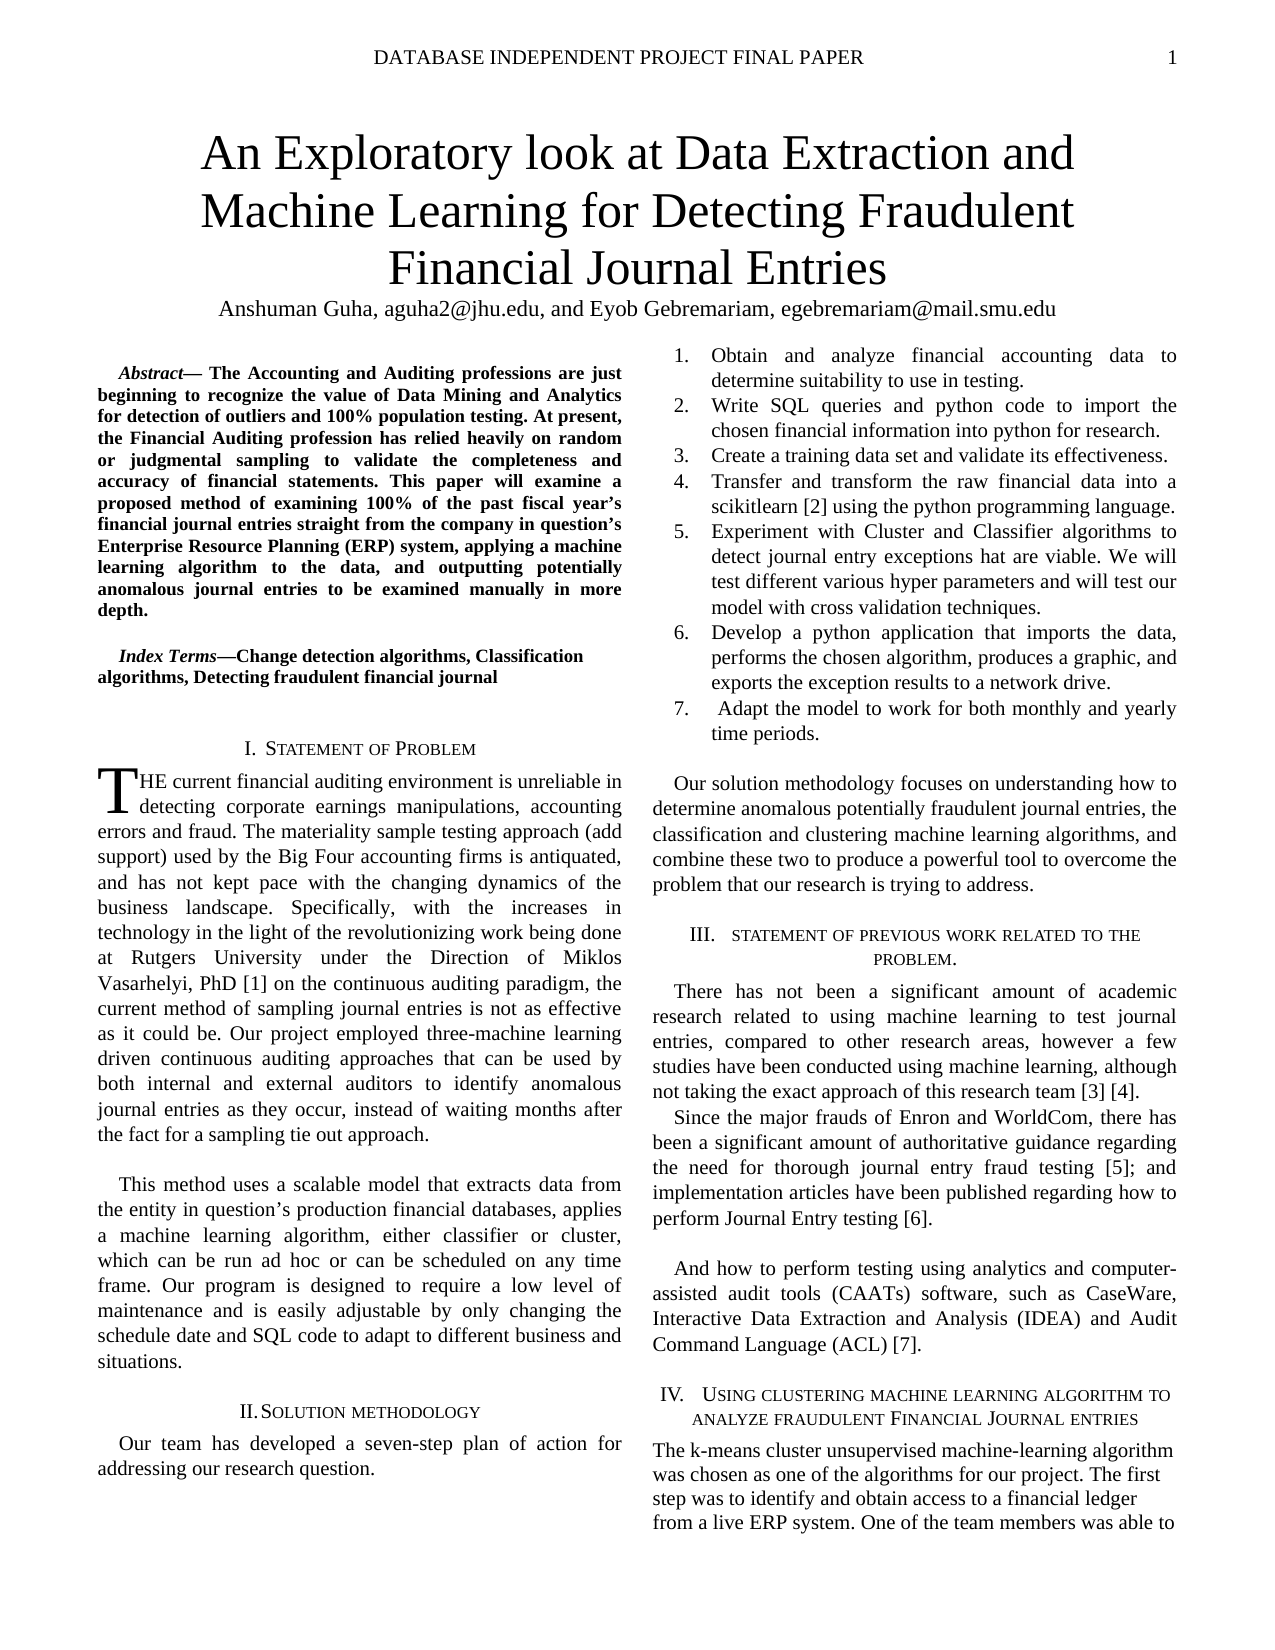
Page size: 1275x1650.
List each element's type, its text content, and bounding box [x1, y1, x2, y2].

title An Exploratory look at Data Extraction and Machine Learning for Detecting Fraudulent [150, 123, 1125, 238]
list Develop a python application that imports the data, performs the chosen algorithm, produces a graphic, and exports the exception results to a network drive. [673, 620, 1177, 694]
text HE current financial auditing environment is unreliable in detecting corporate earnings manipulations, accounting errors and fraud. The materiality sample testing approach (add support) used by the Big Four accounting firms is antiquated, and has not kept pace with the changing dynamics of the business landscape. Specifically, with the increases in technology in the light of the revolutionizing work being done at Rutgers University under the Direction of Miklos Vasarhelyi, PhD [1] on the continuous auditing paradigm, the current method of sampling journal entries is not as effective as it could be. Our project employed three-machine learning driven continuous auditing approaches that can be used by both internal and external auditors to identify anomalous journal entries as they occur, instead of waiting months after the fact for a sampling tie out approach. [97, 769, 622, 1146]
subtitle Statement of Problem [97, 736, 622, 760]
list Create a training data set and validate its effectiveness. [673, 443, 1177, 467]
text This method uses a scalable model that extracts data from the entity in question’s production financial databases, applies a machine learning algorithm, either classifier or cluster, which can be run ad hoc or can be scheduled on any time frame. Our program is designed to require a low level of maintenance and is easily adjustable by only changing the schedule date and SQL code to adapt to different business and situations. [97, 1172, 622, 1373]
list Experiment with Cluster and Classifier algorithms to detect journal entry exceptions hat are viable. We will test different various hyper parameters and will test our model with cross validation techniques. [673, 519, 1177, 619]
text There has not been a significant amount of academic research related to using machine learning to test journal entries, compared to other research areas, however a few studies have been conducted using machine learning, although not taking the exact approach of this research team [3] [4]. [652, 978, 1177, 1103]
text Index Terms—Change detection algorithms, Classification algorithms, Detecting fraudulent financial journal [97, 644, 622, 688]
subtitle Using clustering machine learning algorithm to analyze fraudulent Financial Journal entries [652, 1382, 1177, 1430]
subtitle statement of previous work related to the problem. [652, 922, 1177, 970]
text Since the major frauds of Enron and WorldCom, there has been a significant amount of authoritative guidance regarding the need for thorough journal entry fraud testing [5]; and implementation articles have been published regarding how to perform Journal Entry testing [6]. [652, 1104, 1177, 1229]
list Write SQL queries and python code to import the chosen financial information into python for research. [673, 393, 1177, 442]
list Obtain and analyze financial accounting data to determine suitability to use in testing. [673, 105, 1177, 392]
text Abstract— The Accounting and Auditing professions are just beginning to recognize the value of Data Mining and Analytics for detection of outliers and 100% population testing. At present, the Financial Auditing profession has relied heavily on random or judgmental sampling to validate the completeness and accuracy of financial statements. This paper will examine a proposed method of examining 100% of the past fiscal year’s financial journal entries straight from the company in question’s Enterprise Resource Planning (ERP) system, applying a machine learning algorithm to the data, and outputting potentially anomalous journal entries to be examined manually in more depth. [97, 362, 622, 621]
list Adapt the model to work for both monthly and yearly time periods. [673, 695, 1177, 745]
subtitle Solution methodology [97, 1399, 622, 1423]
text And how to perform testing using analytics and computer-assisted audit tools (CAATs) software, such as CaseWare, Interactive Data Extraction and Analysis (IDEA) and Audit Command Language (ACL) [7]. [652, 1256, 1177, 1356]
text Our team has developed a seven-step plan of action for addressing our research question. [97, 1431, 622, 1480]
title Financial Journal Entries [150, 238, 1125, 296]
text Anshuman Guha, aguha2@jhu.edu, and Eyob Gebremariam, egebremariam@mail.smu.edu [150, 296, 1125, 322]
list Transfer and transform the raw financial data into a scikit­learn [2] using the python programming language. [673, 468, 1177, 518]
text Our solution methodology focuses on understanding how to determine anomalous potentially fraudulent journal entries, the classification and clustering machine learning algorithms, and combine these two to produce a powerful tool to overcome the problem that our research is trying to address. [652, 771, 1177, 896]
